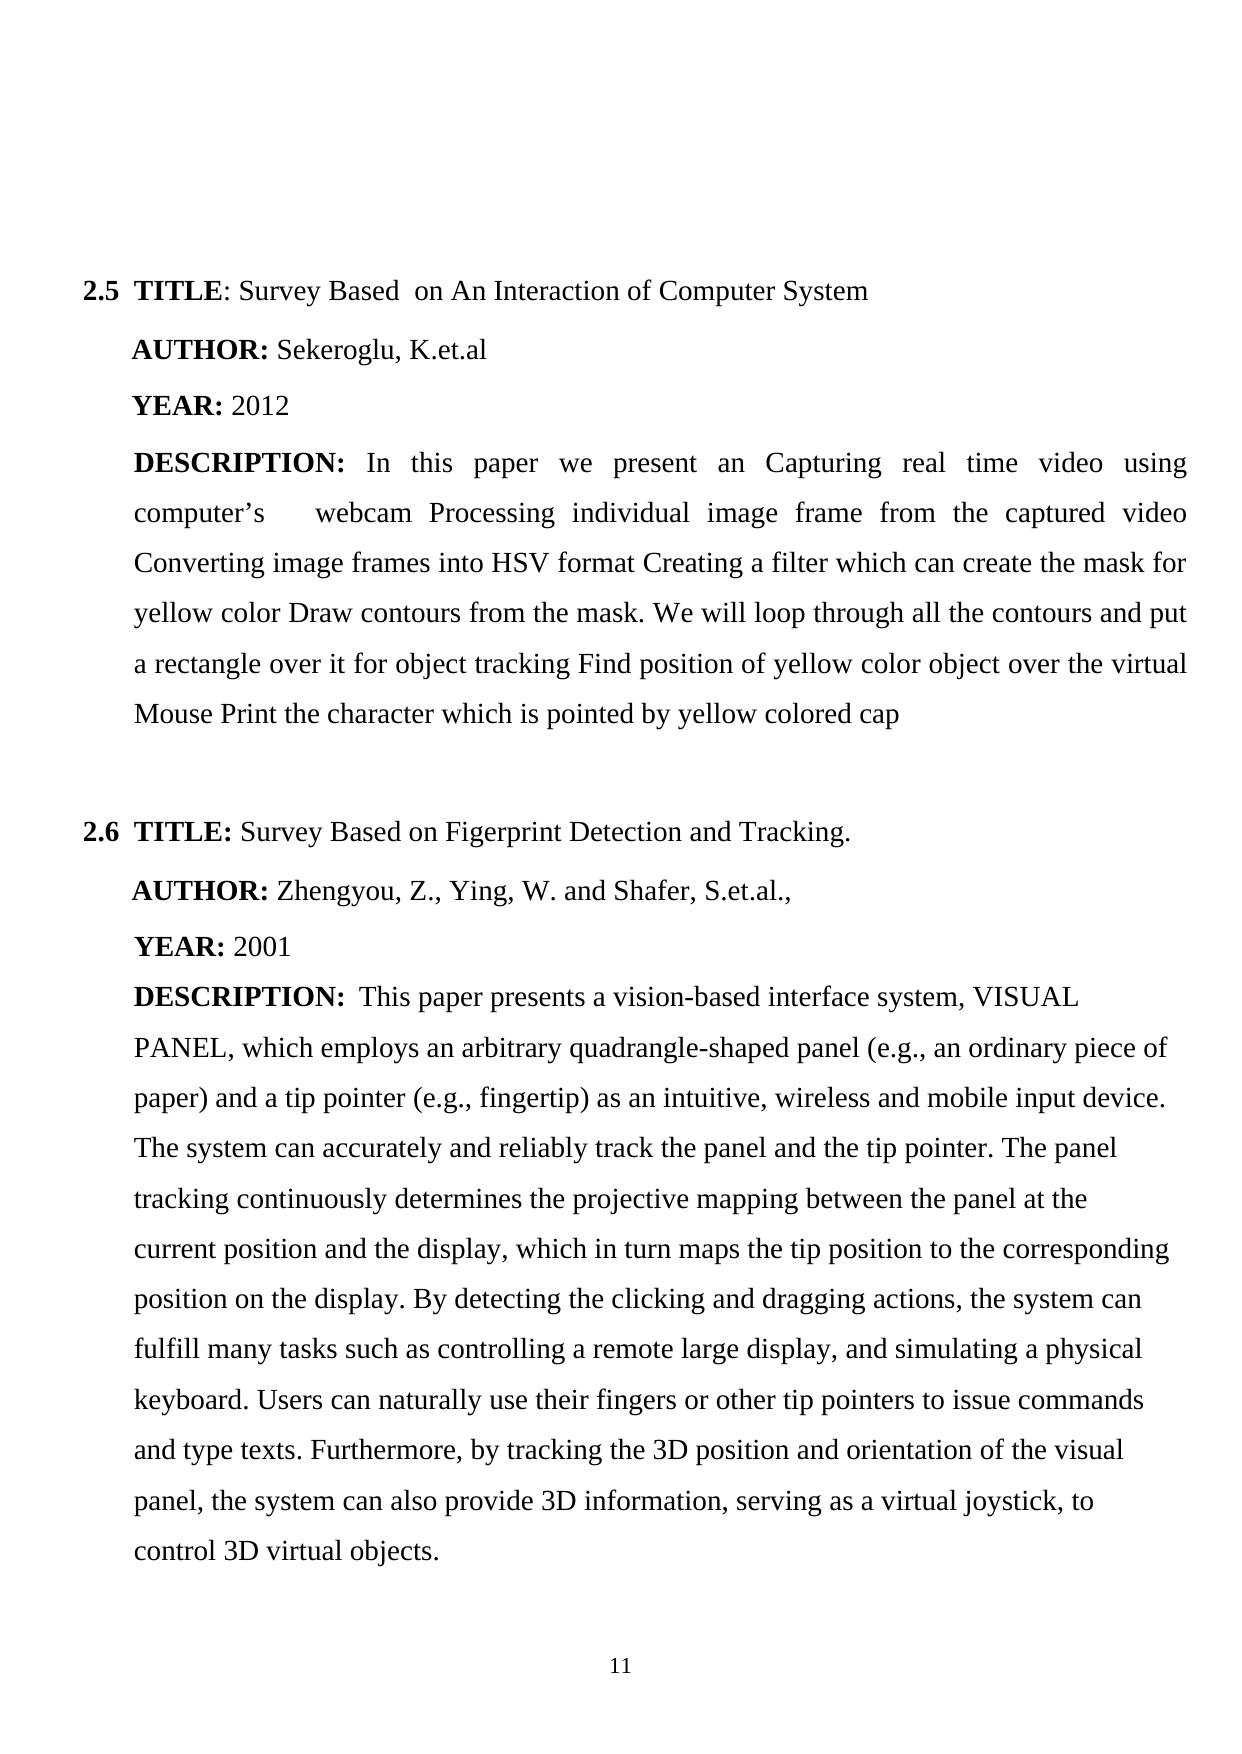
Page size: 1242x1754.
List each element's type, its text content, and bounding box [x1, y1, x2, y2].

text DESCRIPTION: This paper presents a vision-based interface system, VISUAL PANEL, which employs an arbitrary quadrangle-shaped panel (e.g., an ordinary piece of paper) and a tip pointer (e.g., fingertip) as an intuitive, wireless and mobile input device. The system can accurately and reliably track the panel and the tip pointer. The panel tracking continuously determines the projective mapping between the panel at the current position and the display, which in turn maps the tip position to the corresponding position on the display. By detecting the clicking and dragging actions, the system can fulfill many tasks such as controlling a remote large display, and simulating a physical keyboard. Users can naturally use their fingers or other tip pointers to issue commands and type texts. Furthermore, by tracking the 3D position and orientation of the visual panel, the system can also provide 3D information, serving as a virtual joystick, to control 3D virtual objects. [133, 979, 1171, 1566]
subtitle AUTHOR: Sekeroglu, K.et.al [58, 332, 1188, 365]
subtitle YEAR: 2001 [58, 929, 1188, 963]
subtitle 2.5 TITLE: Survey Based on An Interaction of Computer System [58, 273, 1188, 307]
subtitle DESCRIPTION: In this paper we present an Capturing real time video using computer’s webcam Processing individual image frame from the captured video Converting image frames into HSV format Creating a filter which can create the mask for yellow color Draw contours from the mask. We will loop through all the contours and put a rectangle over it for object tracking Find position of yellow color object over the virtual Mouse Print the character which is pointed by yellow colored cap [133, 445, 1188, 730]
subtitle YEAR: 2012 [58, 388, 1188, 422]
subtitle 2.6 TITLE: Survey Based on Figerprint Detection and Tracking. [58, 814, 1188, 848]
subtitle AUTHOR: Zhengyou, Z., Ying, W. and Shafer, S.et.al., [58, 873, 1188, 906]
